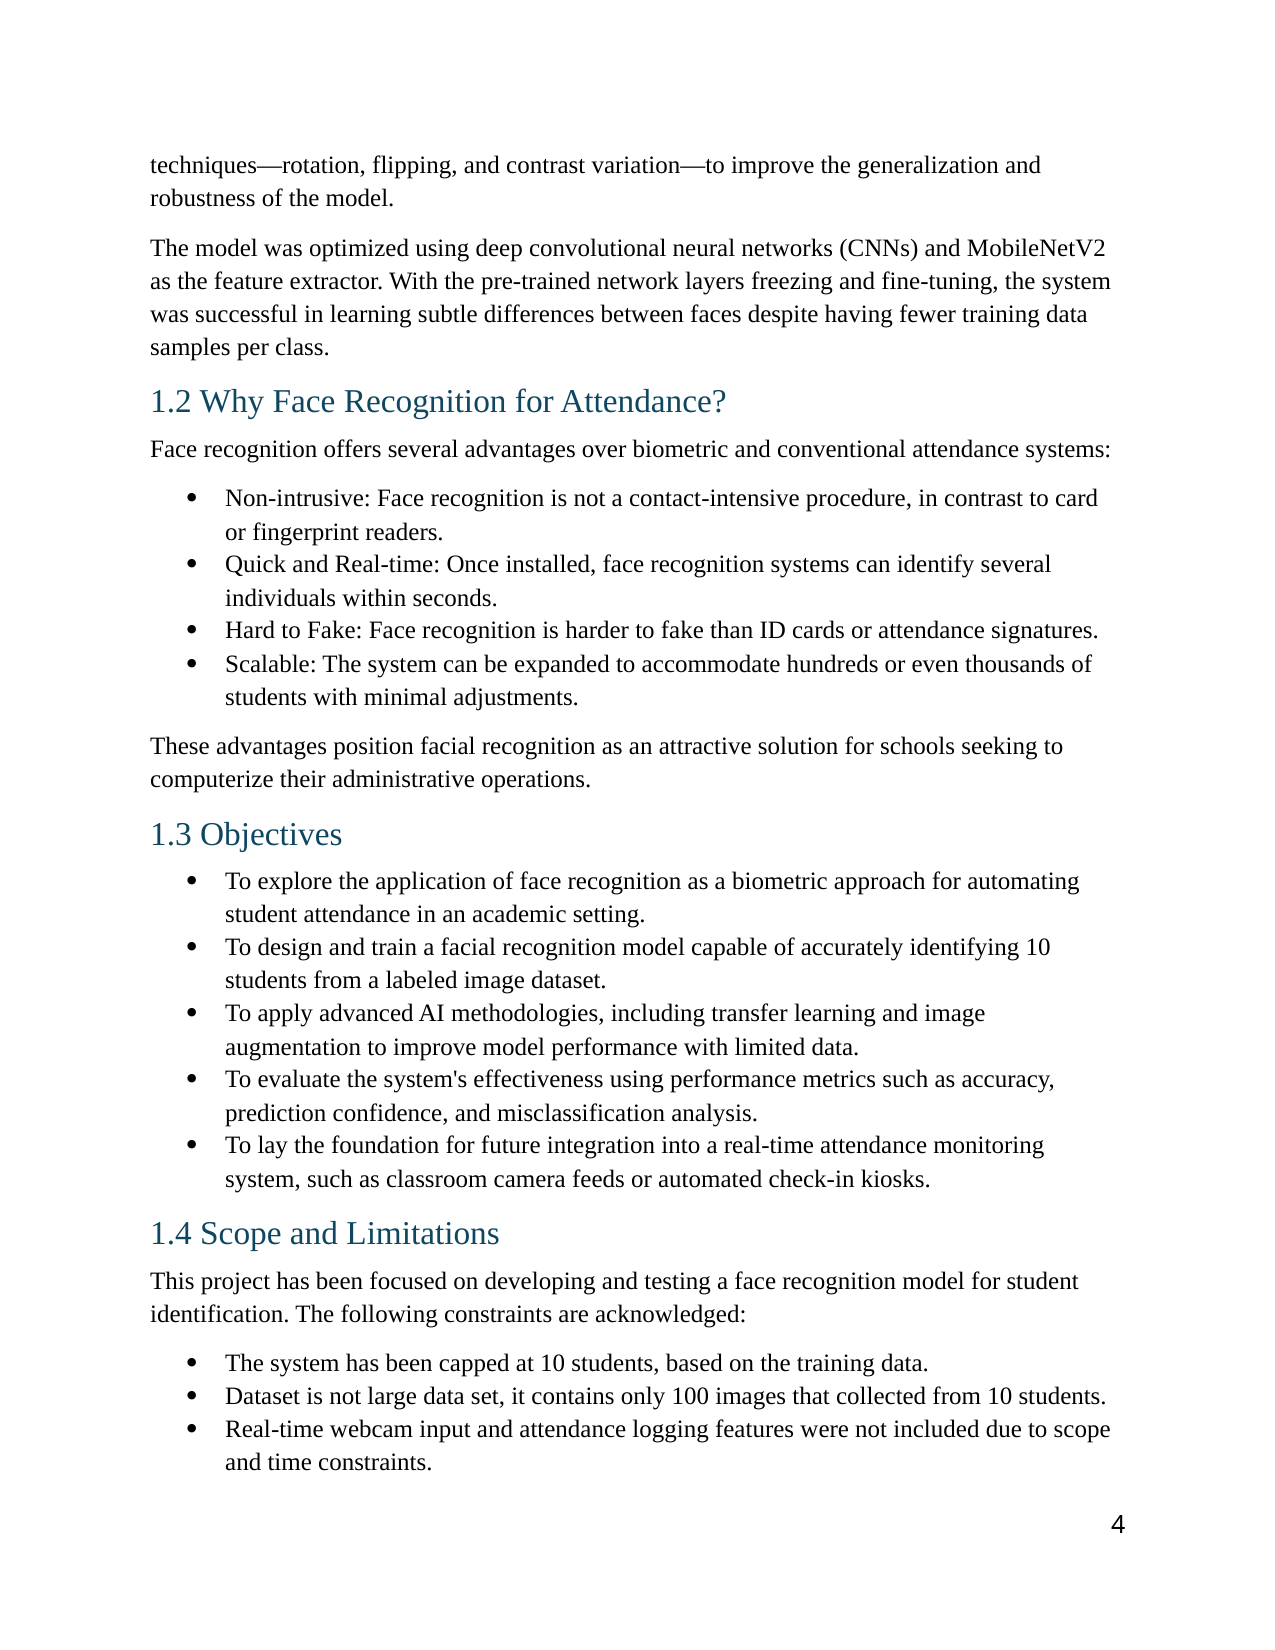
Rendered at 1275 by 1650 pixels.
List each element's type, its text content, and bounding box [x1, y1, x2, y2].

list Quick and Real-time: Once installed, face recognition systems can identify several individuals within seconds. [187, 549, 1125, 611]
list To apply advanced AI methodologies, including transfer learning and image augmentation to improve model performance with limited data. [187, 998, 1125, 1060]
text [150, 150, 1125, 212]
list To explore the application of face recognition as a biometric approach for automating student attendance in an academic setting. [187, 866, 1125, 928]
list Non-intrusive: Face recognition is not a contact-intensive procedure, in contrast to card or fingerprint readers. [187, 483, 1125, 545]
list Scalable: The system can be expanded to accommodate hundreds or even thousands of students with minimal adjustments. [187, 649, 1125, 710]
list The system has been capped at 10 students, based on the training data. [187, 1348, 1125, 1377]
text This project has been focused on developing and testing a face recognition model for student identification. The following constraints are acknowledged: [150, 1266, 1125, 1327]
list Real-time webcam input and attendance logging features were not included due to scope and time constraints. [187, 1414, 1125, 1476]
text The model was optimized using deep convolutional neural networks (CNNs) and MobileNetV2 as the feature extractor. With the pre-trained network layers freezing and fine-tuning, the system was successful in learning subtle differences between faces despite having fewer training data samples per class. [150, 233, 1125, 361]
list Hard to Fake: Face recognition is harder to fake than ID cards or attendance signatures. [187, 616, 1125, 644]
list To lay the foundation for future integration into a real-time attendance monitoring system, such as classroom camera feeds or automated check-in kiosks. [187, 1131, 1125, 1192]
text These advantages position facial recognition as an attractive solution for schools seeking to computerize their administrative operations. [150, 731, 1125, 793]
subtitle 1.2 Why Face Recognition for Attendance? [150, 381, 1125, 420]
subtitle 1.3 Objectives [150, 814, 1125, 852]
list To evaluate the system's effectiveness using performance metrics such as accuracy, prediction confidence, and misclassification analysis. [187, 1064, 1125, 1126]
subtitle 1.4 Scope and Limitations [150, 1213, 1125, 1252]
text Face recognition offers several advantages over biometric and conventional attendance systems: [150, 434, 1125, 463]
list Dataset is not large data set, it contains only 100 images that collected from 10 students. [187, 1381, 1125, 1410]
list To design and train a facial recognition model capable of accurately identifying 10 students from a labeled image dataset. [187, 932, 1125, 994]
